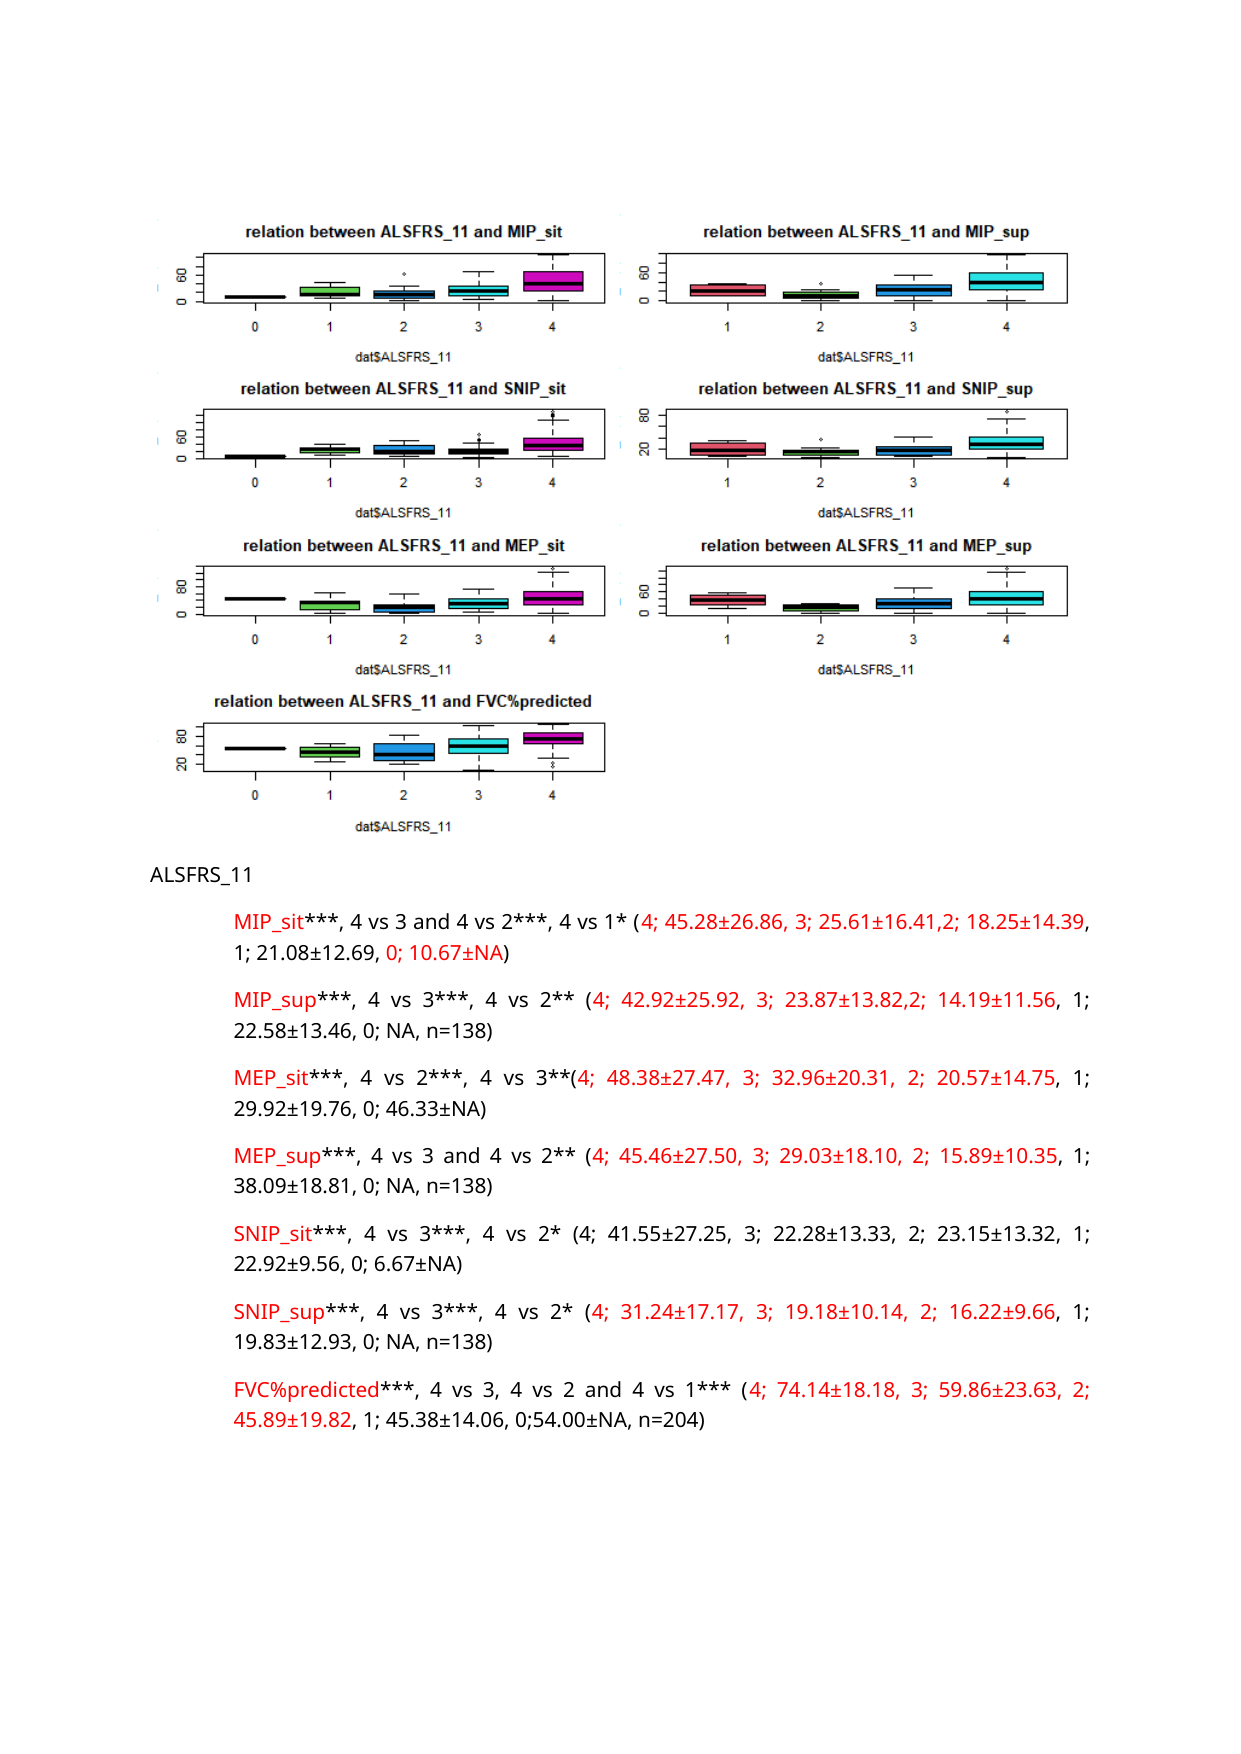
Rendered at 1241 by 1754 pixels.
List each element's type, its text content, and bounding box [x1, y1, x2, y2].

text FVC%predicted***, 4 vs 3, 4 vs 2 and 4 vs 1*** (4; 74.14±18.18, 3; 59.86±23.63, 2; 45.89±19.82, 1; 45.38±14.06, 0;54.00±NA, n=204) [233, 1375, 1090, 1434]
text MEP_sit***, 4 vs 2***, 4 vs 3**(4; 48.38±27.47, 3; 32.96±20.31, 2; 20.57±14.75, 1; 29.92±19.76, 0; 46.33±NA) [233, 1063, 1090, 1122]
text SNIP_sit***, 4 vs 3***, 4 vs 2* (4; 41.55±27.25, 3; 22.28±13.33, 2; 23.15±13.32, 1; 22.92±9.56, 0; 6.67±NA) [233, 1219, 1090, 1278]
picture [150, 177, 1091, 841]
text ALSFRS_11 [150, 860, 1090, 888]
text MIP_sit***, 4 vs 3 and 4 vs 2***, 4 vs 1* (4; 45.28±26.86, 3; 25.61±16.41,2; 18.25±14.39, 1; 21.08±12.69, 0; 10.67±NA) [233, 907, 1090, 966]
text MIP_sup***, 4 vs 3***, 4 vs 2** (4; 42.92±25.92, 3; 23.87±13.82,2; 14.19±11.56, 1; 22.58±13.46, 0; NA, n=138) [233, 985, 1090, 1044]
text MEP_sup***, 4 vs 3 and 4 vs 2** (4; 45.46±27.50, 3; 29.03±18.10, 2; 15.89±10.35, 1; 38.09±18.81, 0; NA, n=138) [233, 1141, 1090, 1200]
text SNIP_sup***, 4 vs 3***, 4 vs 2* (4; 31.24±17.17, 3; 19.18±10.14, 2; 16.22±9.66, 1; 19.83±12.93, 0; NA, n=138) [233, 1297, 1090, 1356]
